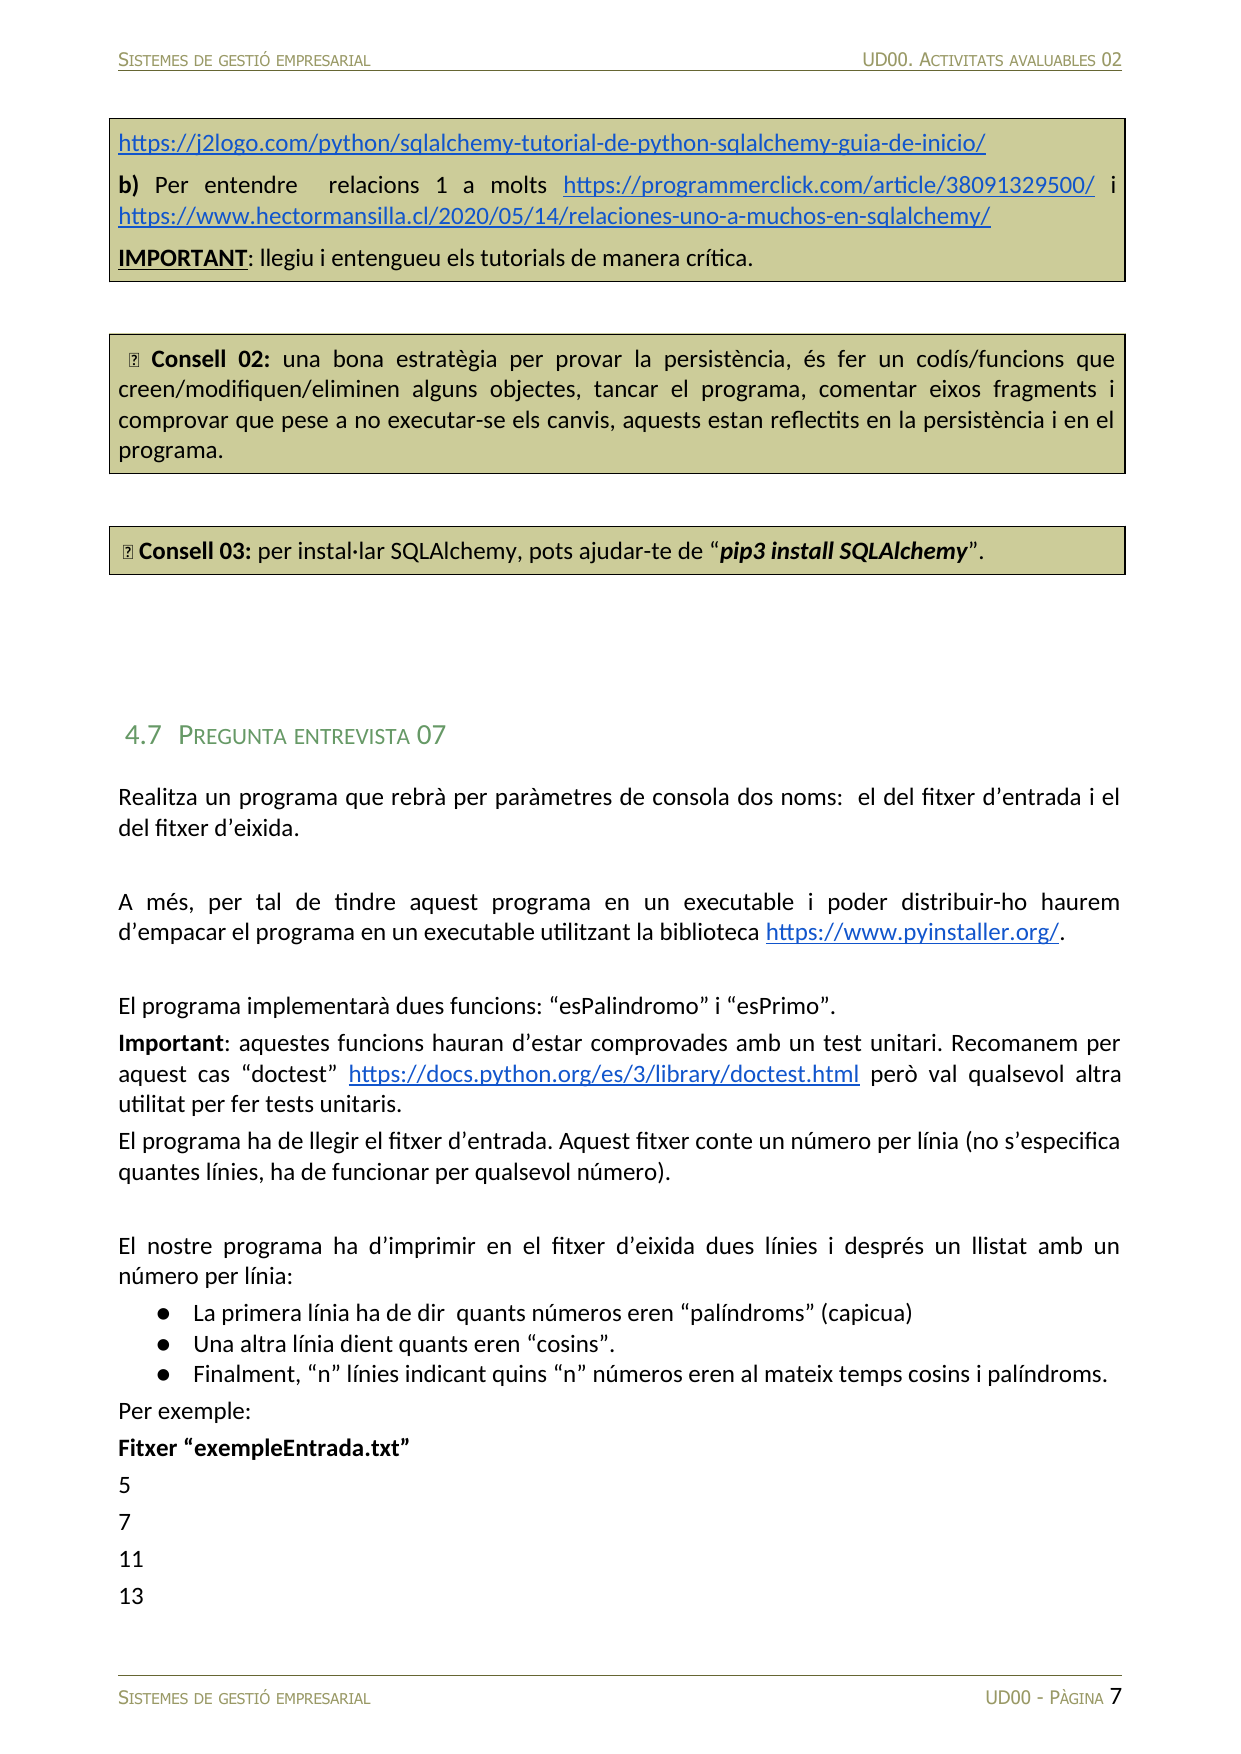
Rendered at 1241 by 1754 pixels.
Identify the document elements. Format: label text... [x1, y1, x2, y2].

text Realitza un programa que rebrà per paràmetres de consola dos noms: el del fitxer d’entrada i el del fitxer d’eixida. [118, 782, 1122, 843]
list Finalment, “n” línies indicant quins “n” números eren al mateix temps cosins i palíndroms. [156, 1358, 1122, 1389]
text Per exemple: [118, 1396, 1122, 1426]
text IMPORTANT: llegiu i entengueu els tutorials de manera crítica. [110, 233, 1124, 281]
text Fitxer “exempleEntrada.txt” [118, 1432, 1122, 1463]
text b) Per entendre relacions 1 a molts https://programmerclick.com/article/38091329500/ i https://www.hectormansilla.cl/2020/05/14/relaciones-uno-a-muchos-en-sqlalchemy/ [110, 160, 1124, 231]
text 11 [118, 1543, 1122, 1574]
text 5 [118, 1469, 1122, 1500]
text El nostre programa ha d’imprimir en el fitxer d’eixida dues línies i després un llistat amb un número per línia: [118, 1230, 1122, 1291]
text 13 [118, 1580, 1122, 1611]
text 7 [118, 1506, 1122, 1537]
text 💬 Consell 02: una bona estratègia per provar la persistència, és fer un codís/funcions que creen/modifiquen/eliminen alguns objectes, tancar el programa, comentar eixos fragments i comprovar que pese a no executar-se els canvis, aquests estan reflectits en la persistència i en el programa. [110, 335, 1124, 473]
text 💬 Consell 03: per instal·lar SQLAlchemy, pots ajudar-te de “pip3 install SQLAlchemy”. [110, 527, 1124, 574]
text https://j2logo.com/python/sqlalchemy-tutorial-de-python-sqlalchemy-guia-de-inicio/ [110, 119, 1124, 158]
text A més, per tal de tindre aquest programa en un executable i poder distribuir-ho haurem d’empacar el programa en un executable utilitzant la biblioteca https://www.pyinstaller.org/. [118, 886, 1122, 947]
list Una altra línia dient quants eren “cosins”. [156, 1328, 1122, 1358]
text Important: aquestes funcions hauran d’estar comprovades amb un test unitari. Recomanem per aquest cas “doctest” https://docs.python.org/es/3/library/doctest.html però val qualsevol altra utilitat per fer tests unitaris. [118, 1027, 1122, 1119]
text El programa implementarà dues funcions: “esPalindromo” i “esPrimo”. [118, 991, 1122, 1021]
subtitle Pregunta entrevista 07 [118, 716, 1122, 751]
list La primera línia ha de dir quants números eren “palíndroms” (capicua) [156, 1297, 1122, 1328]
text El programa ha de llegir el fitxer d’entrada. Aquest fitxer conte un número per línia (no s’especifica quantes línies, ha de funcionar per qualsevol número). [118, 1126, 1122, 1187]
